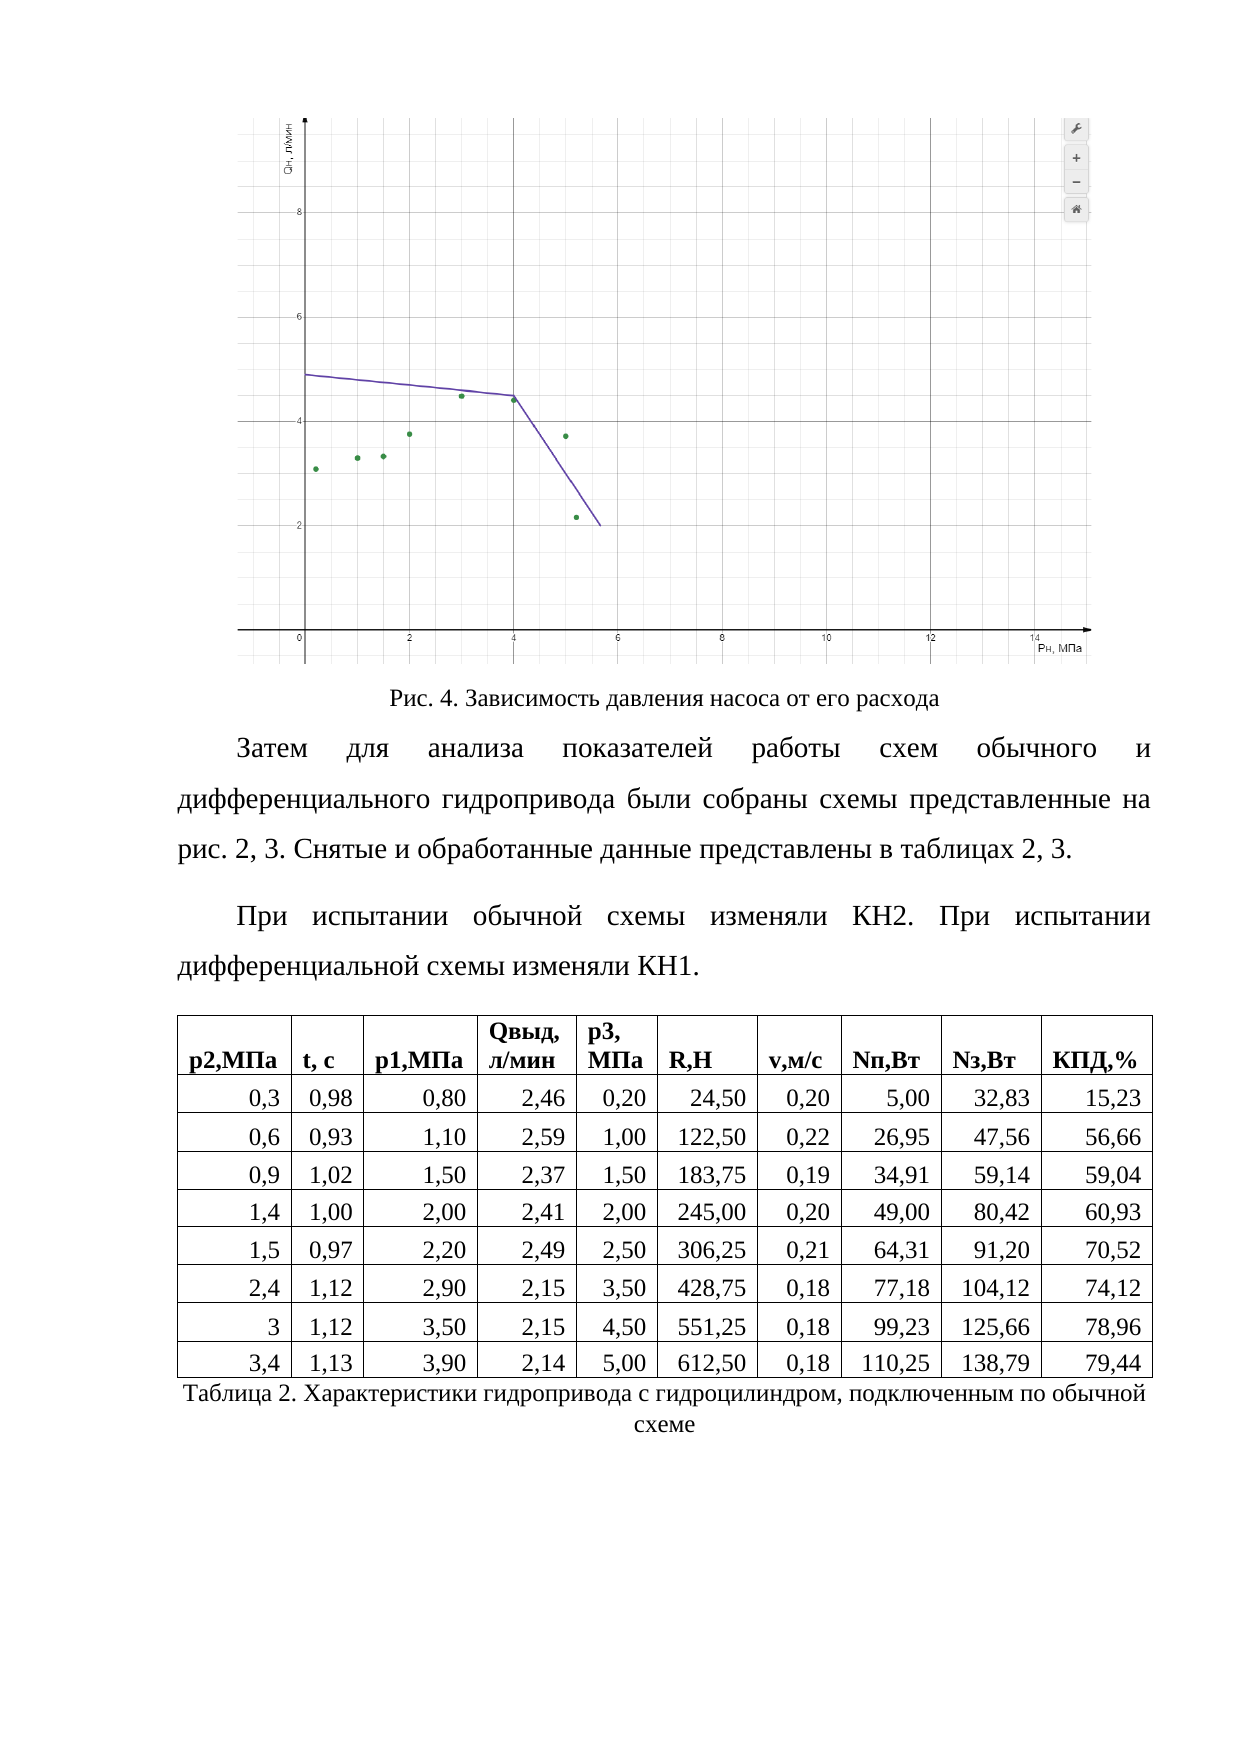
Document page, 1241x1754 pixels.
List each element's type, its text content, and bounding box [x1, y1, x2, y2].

table_cell 49,00 [842, 1190, 941, 1226]
table_cell 3,4 [178, 1342, 291, 1377]
table_cell 3,90 [364, 1342, 477, 1377]
table_cell 0,22 [758, 1113, 841, 1151]
table_cell 59,04 [1042, 1152, 1152, 1188]
table_cell 2,37 [478, 1152, 576, 1188]
table_cell 306,25 [658, 1227, 757, 1264]
table_cell 74,12 [1042, 1265, 1152, 1302]
text При испытании обычной схемы изменяли КН2. При испытании дифференциальной схемы изменяли КН1. [177, 898, 1152, 982]
table_cell 2,00 [577, 1190, 657, 1226]
table_cell 0,6 [178, 1113, 291, 1151]
table_cell 0,9 [178, 1152, 291, 1188]
text Рис. 4. Зависимость давления насоса от его расхода [177, 683, 1152, 712]
table_cell 104,12 [942, 1265, 1041, 1302]
table_cell 122,50 [658, 1113, 757, 1151]
table_cell 32,83 [942, 1075, 1041, 1112]
table_cell 110,25 [842, 1342, 941, 1377]
table_cell 0,3 [178, 1075, 291, 1112]
table_cell 1,00 [292, 1190, 363, 1226]
table_cell 56,66 [1042, 1113, 1152, 1151]
table_header Nп,Вт [842, 1016, 941, 1074]
table_cell 0,18 [758, 1342, 841, 1377]
table_cell 0,98 [292, 1075, 363, 1112]
table_cell 80,42 [942, 1190, 1041, 1226]
table_cell 428,75 [658, 1265, 757, 1302]
table_cell 2,15 [478, 1265, 576, 1302]
table_cell 1,50 [577, 1152, 657, 1188]
table_cell 1,12 [292, 1303, 363, 1341]
table_cell 60,93 [1042, 1190, 1152, 1226]
table_cell 2,49 [478, 1227, 576, 1264]
table_header p1,МПа [364, 1016, 477, 1074]
table_header p2,МПа [178, 1016, 291, 1074]
table_cell 0,19 [758, 1152, 841, 1188]
table_cell 2,14 [478, 1342, 576, 1377]
table_cell 1,50 [364, 1152, 477, 1188]
table_cell 1,13 [292, 1342, 363, 1377]
table_cell 2,20 [364, 1227, 477, 1264]
table_header t, с [292, 1016, 363, 1074]
table_cell 2,59 [478, 1113, 576, 1151]
table_cell 34,91 [842, 1152, 941, 1188]
table_cell 15,23 [1042, 1075, 1152, 1112]
table_cell 0,18 [758, 1265, 841, 1302]
table_cell 0,97 [292, 1227, 363, 1264]
text Затем для анализа показателей работы схем обычного и дифференциального гидропривода были собраны схемы представленные на рис. 2, 3. Снятые и обработанные данные представлены в таблицах 2, 3. [177, 731, 1152, 865]
table_cell 2,00 [364, 1190, 477, 1226]
table_cell 91,20 [942, 1227, 1041, 1264]
table_cell 2,46 [478, 1075, 576, 1112]
table_cell 70,52 [1042, 1227, 1152, 1264]
table_cell 0,20 [758, 1075, 841, 1112]
table_cell 2,41 [478, 1190, 576, 1226]
table_cell 0,20 [758, 1190, 841, 1226]
table_cell 138,79 [942, 1342, 1041, 1377]
table_cell 1,5 [178, 1227, 291, 1264]
table_cell 78,96 [1042, 1303, 1152, 1341]
picture [237, 118, 1092, 664]
table_cell 1,00 [577, 1113, 657, 1151]
table_cell 3 [178, 1303, 291, 1341]
table_cell 2,4 [178, 1265, 291, 1302]
table_cell 612,50 [658, 1342, 757, 1377]
table_header p3, МПа [577, 1016, 657, 1074]
table_cell 1,02 [292, 1152, 363, 1188]
table_cell 2,90 [364, 1265, 477, 1302]
table_header Nз,Вт [942, 1016, 1041, 1074]
table_cell 5,00 [842, 1075, 941, 1112]
table_cell 0,80 [364, 1075, 477, 1112]
text Таблица 2. Характеристики гидропривода с гидроцилиндром, подключенным по обычной схеме [177, 1378, 1152, 1438]
table_cell 47,56 [942, 1113, 1041, 1151]
table_cell 0,21 [758, 1227, 841, 1264]
table_cell 5,00 [577, 1342, 657, 1377]
table_cell 2,50 [577, 1227, 657, 1264]
table_cell 183,75 [658, 1152, 757, 1188]
table_header R,Н [658, 1016, 757, 1074]
table_header КПД,% [1042, 1016, 1152, 1074]
table_cell 59,14 [942, 1152, 1041, 1188]
table_cell 99,23 [842, 1303, 941, 1341]
table_cell 3,50 [364, 1303, 477, 1341]
table_cell 245,00 [658, 1190, 757, 1226]
table_cell 77,18 [842, 1265, 941, 1302]
table_cell 24,50 [658, 1075, 757, 1112]
table_cell 551,25 [658, 1303, 757, 1341]
table_cell 1,12 [292, 1265, 363, 1302]
table_cell 0,18 [758, 1303, 841, 1341]
table_cell 0,20 [577, 1075, 657, 1112]
table_cell 26,95 [842, 1113, 941, 1151]
table_cell 0,93 [292, 1113, 363, 1151]
table_header v,м/с [758, 1016, 841, 1074]
table_cell 125,66 [942, 1303, 1041, 1341]
table_cell 1,10 [364, 1113, 477, 1151]
table_cell 2,15 [478, 1303, 576, 1341]
table_cell 79,44 [1042, 1342, 1152, 1377]
table_cell 4,50 [577, 1303, 657, 1341]
table_cell 64,31 [842, 1227, 941, 1264]
table_header Qвыд, л/мин [478, 1016, 576, 1074]
table_cell 3,50 [577, 1265, 657, 1302]
table_cell 1,4 [178, 1190, 291, 1226]
